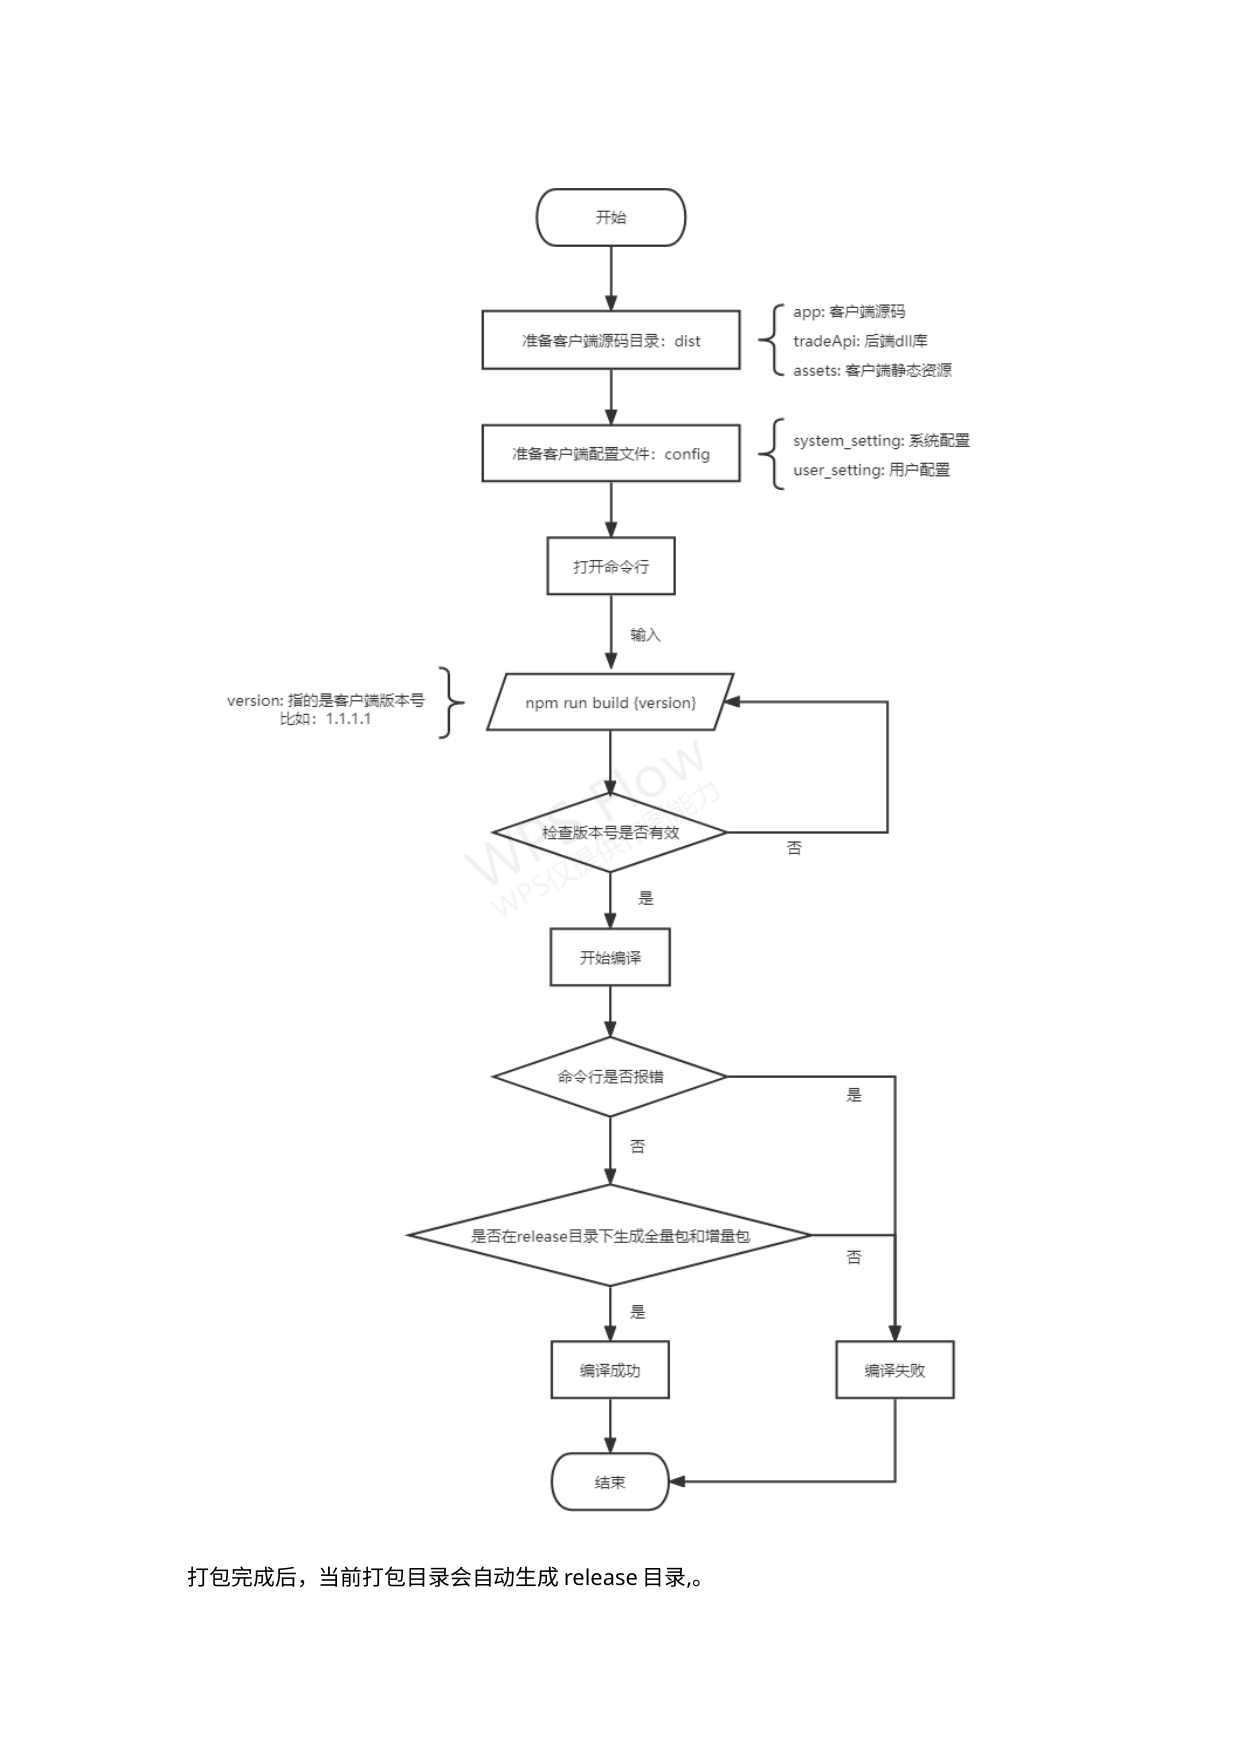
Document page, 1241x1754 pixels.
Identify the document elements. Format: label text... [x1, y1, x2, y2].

picture [187, 162, 1070, 1538]
list 打包完成后，当前打包目录会自动生成release目录,。 [187, 1559, 1053, 1592]
